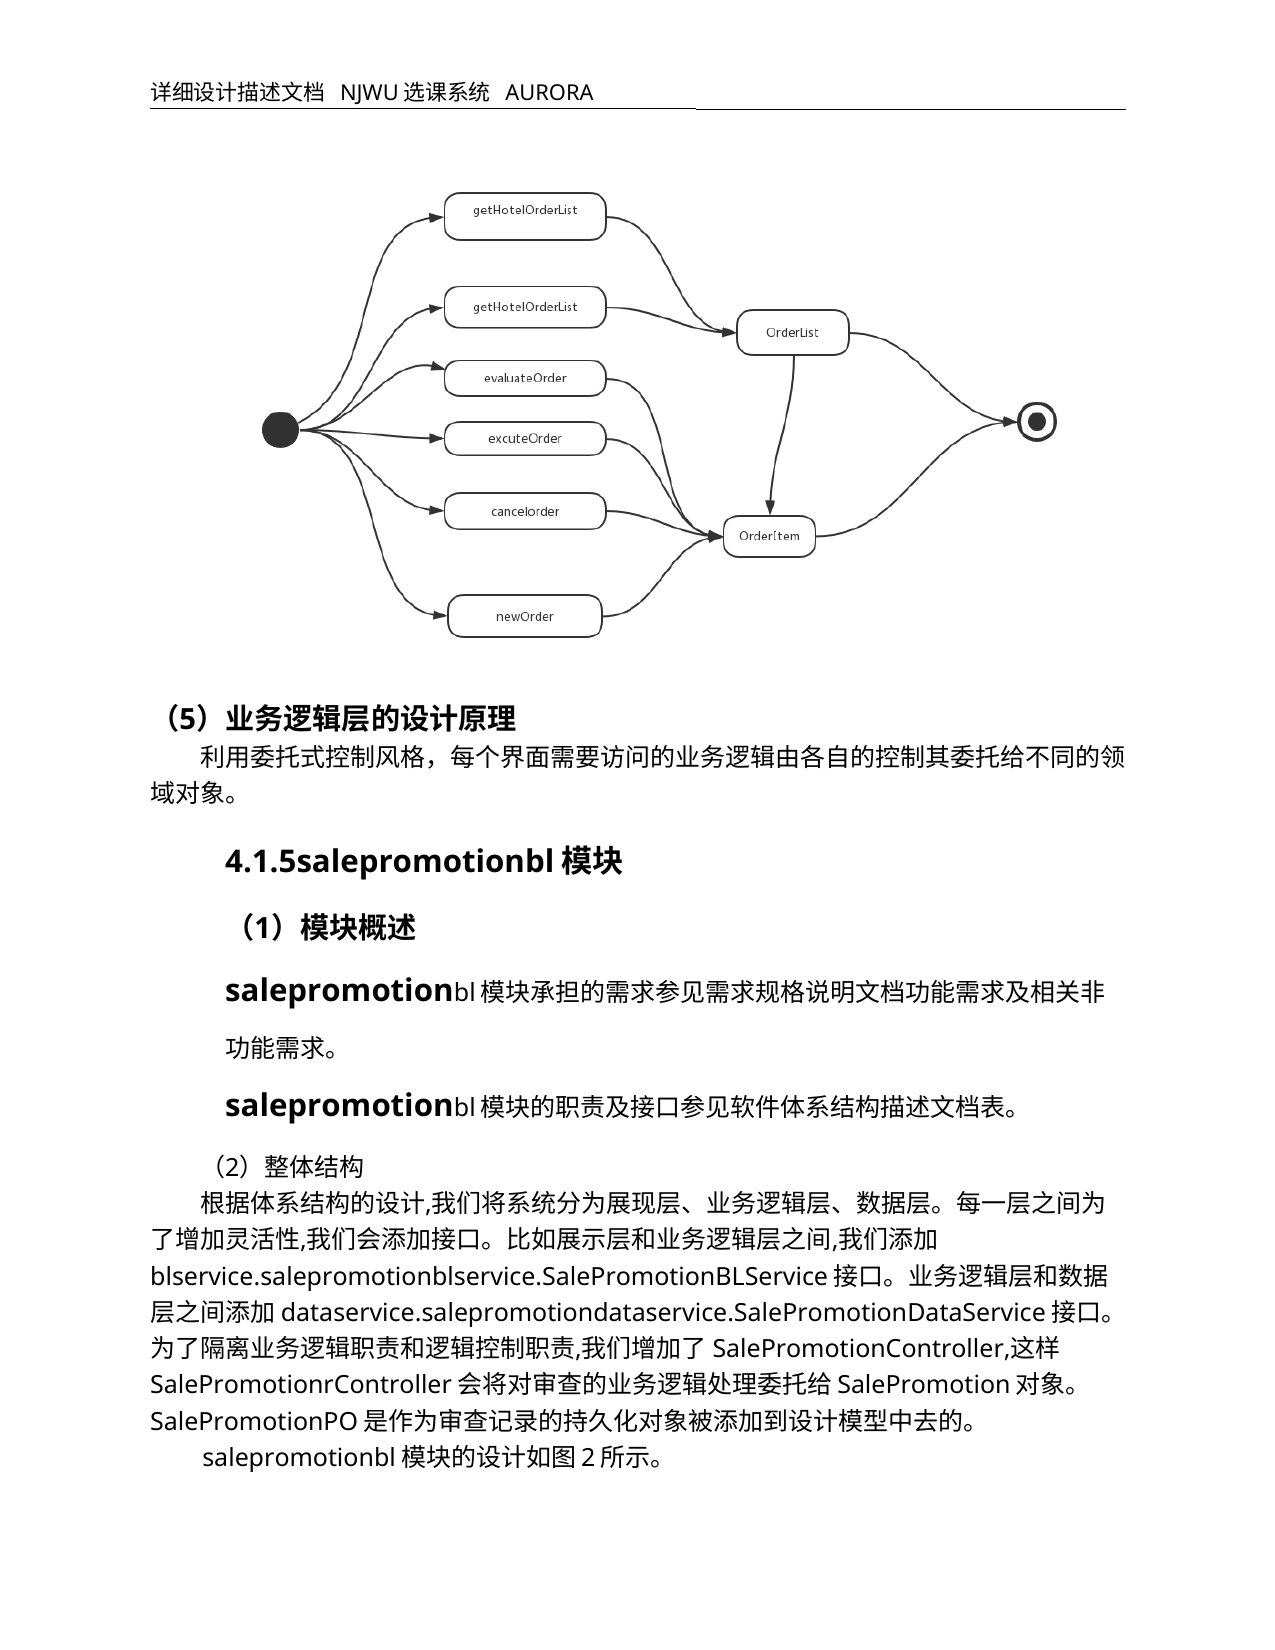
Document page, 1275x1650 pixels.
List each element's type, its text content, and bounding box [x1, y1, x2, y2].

text salepromotionbl模块的职责及接口参见软件体系结构描述文档表。 [225, 1083, 1125, 1126]
picture [218, 150, 1084, 666]
text 4.1.5salepromotionbl模块 [225, 837, 1125, 882]
text 根据体系结构的设计,我们将系统分为展现层、业务逻辑层、数据层。每一层之间为了增加灵活性,我们会添加接口。比如展示层和业务逻辑层之间,我们添加blservice.salepromotionblservice.SalePromotionBLService接口。业务逻辑层和数据层之间添加 dataservice.salepromotiondataservice.SalePromotionDataService接口。为了隔离业务逻辑职责和逻辑控制职责,我们增加了 SalePromotionController,这样SalePromotionrController会将对审查的业务逻辑处理委托给SalePromotion对象。SalePromotionPO是作为审查记录的持久化对象被添加到设计模型中去的。 [150, 1183, 1125, 1437]
text salepromotionbl模块承担的需求参见需求规格说明文档功能需求及相关非功能需求。 [225, 968, 1125, 1065]
text （1）模块概述 [225, 905, 1125, 947]
text 利用委托式控制风格，每个界面需要访问的业务逻辑由各自的控制其委托给不同的领域对象。 [150, 738, 1125, 810]
text （2）整体结构 [150, 1147, 1125, 1183]
text （5）业务逻辑层的设计原理 [150, 695, 1125, 738]
text salepromotionbl模块的设计如图2所示。 [150, 1437, 1125, 1473]
